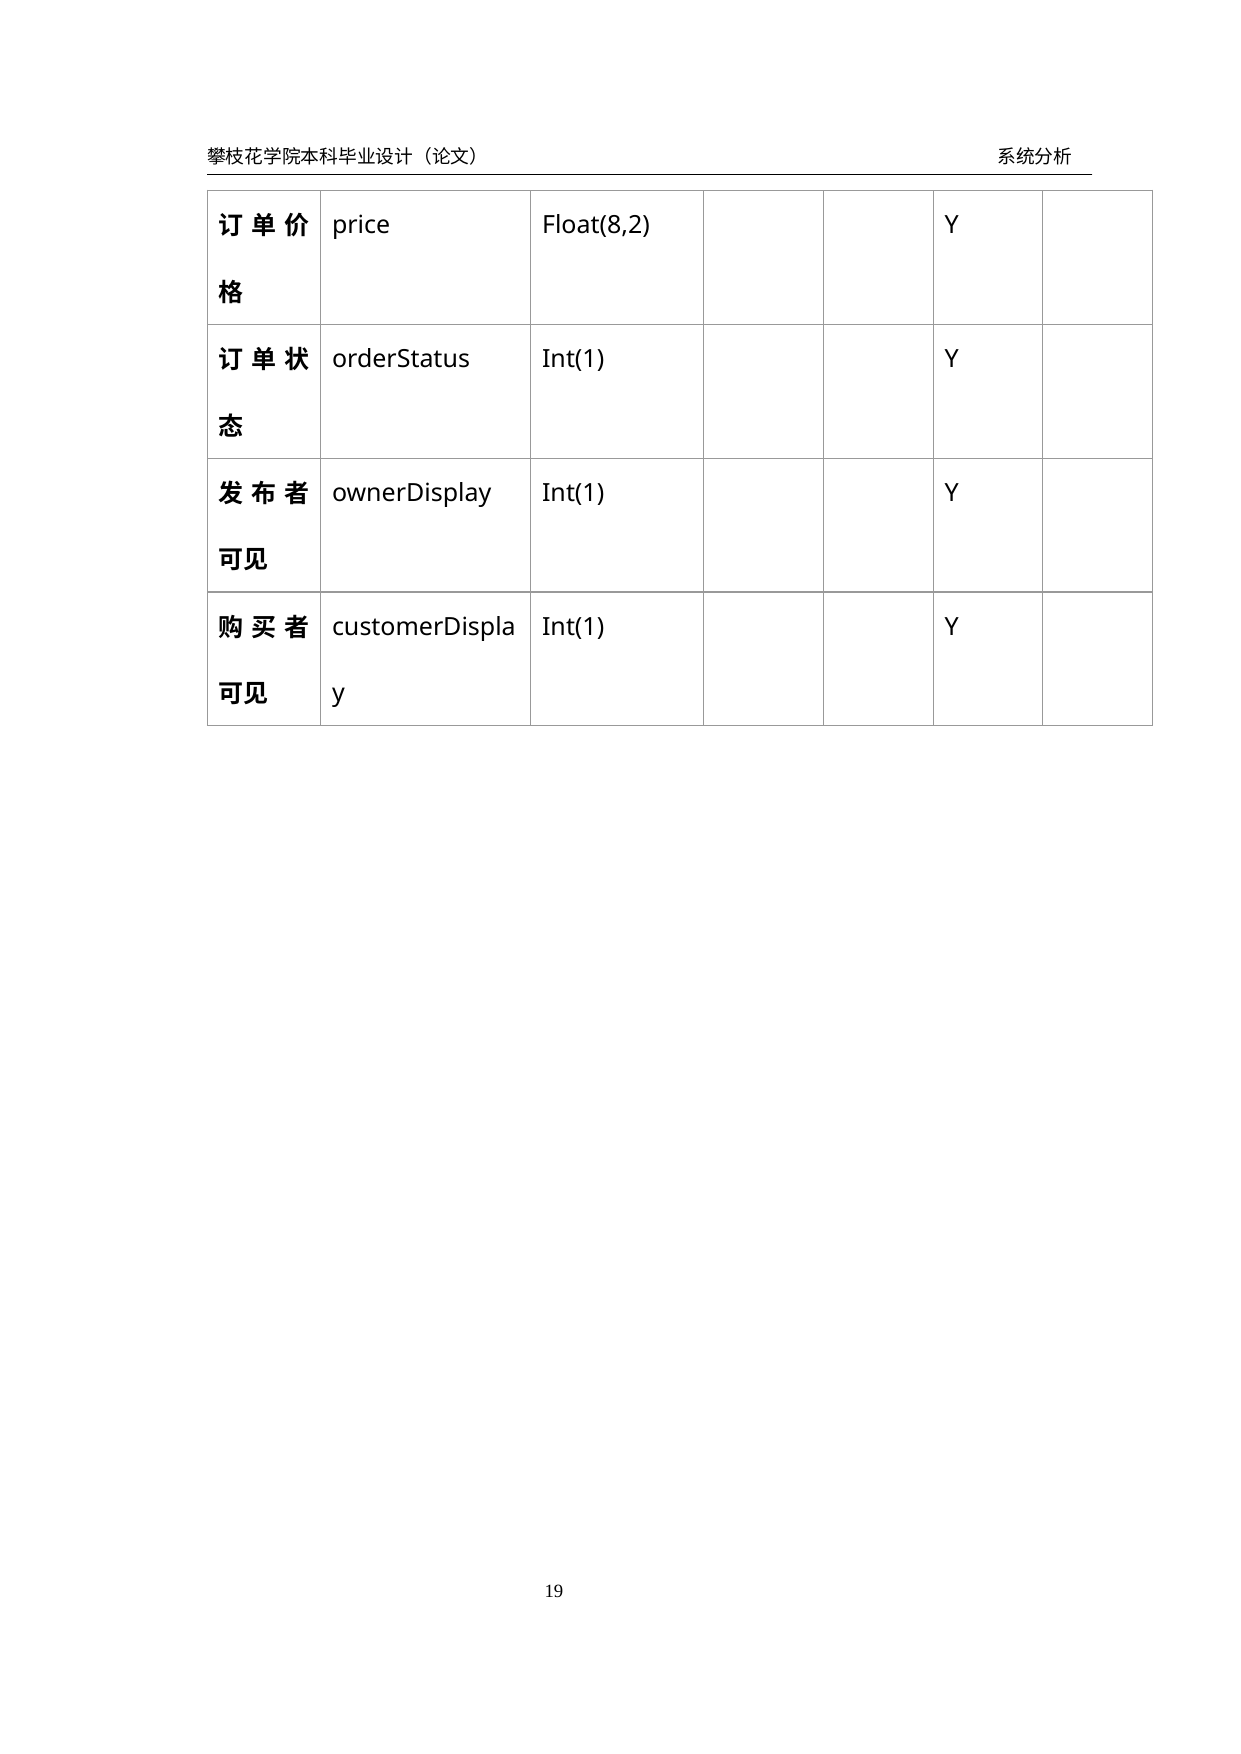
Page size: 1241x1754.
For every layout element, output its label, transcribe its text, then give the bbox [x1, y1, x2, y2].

table_cell [824, 459, 933, 591]
table_cell [704, 459, 823, 591]
table_cell Y [934, 191, 1042, 323]
table_cell Y [934, 325, 1042, 457]
table_cell [824, 593, 933, 725]
table_cell Int(1) [531, 325, 703, 457]
table_cell [1043, 593, 1152, 725]
table_cell Int(1) [531, 593, 703, 725]
table_cell orderStatus [321, 325, 530, 457]
table_cell [1043, 191, 1152, 323]
table_cell 订单状态 [208, 325, 320, 457]
table_cell Y [934, 459, 1042, 591]
table_cell [704, 191, 823, 323]
table_cell [1043, 459, 1152, 591]
table_cell price [321, 191, 530, 323]
table_cell Float(8,2) [531, 191, 703, 323]
table_cell ownerDisplay [321, 459, 530, 591]
table_cell 购买者可见 [208, 593, 320, 725]
table_cell Y [934, 593, 1042, 725]
table_cell [704, 325, 823, 457]
table_cell Int(1) [531, 459, 703, 591]
table_cell customerDisplay [321, 593, 530, 725]
table_cell [824, 325, 933, 457]
table_cell 发布者可见 [208, 459, 320, 591]
table_cell 订单价格 [208, 191, 320, 323]
table_cell [704, 593, 823, 725]
table_cell [1043, 325, 1152, 457]
table_cell [824, 191, 933, 323]
